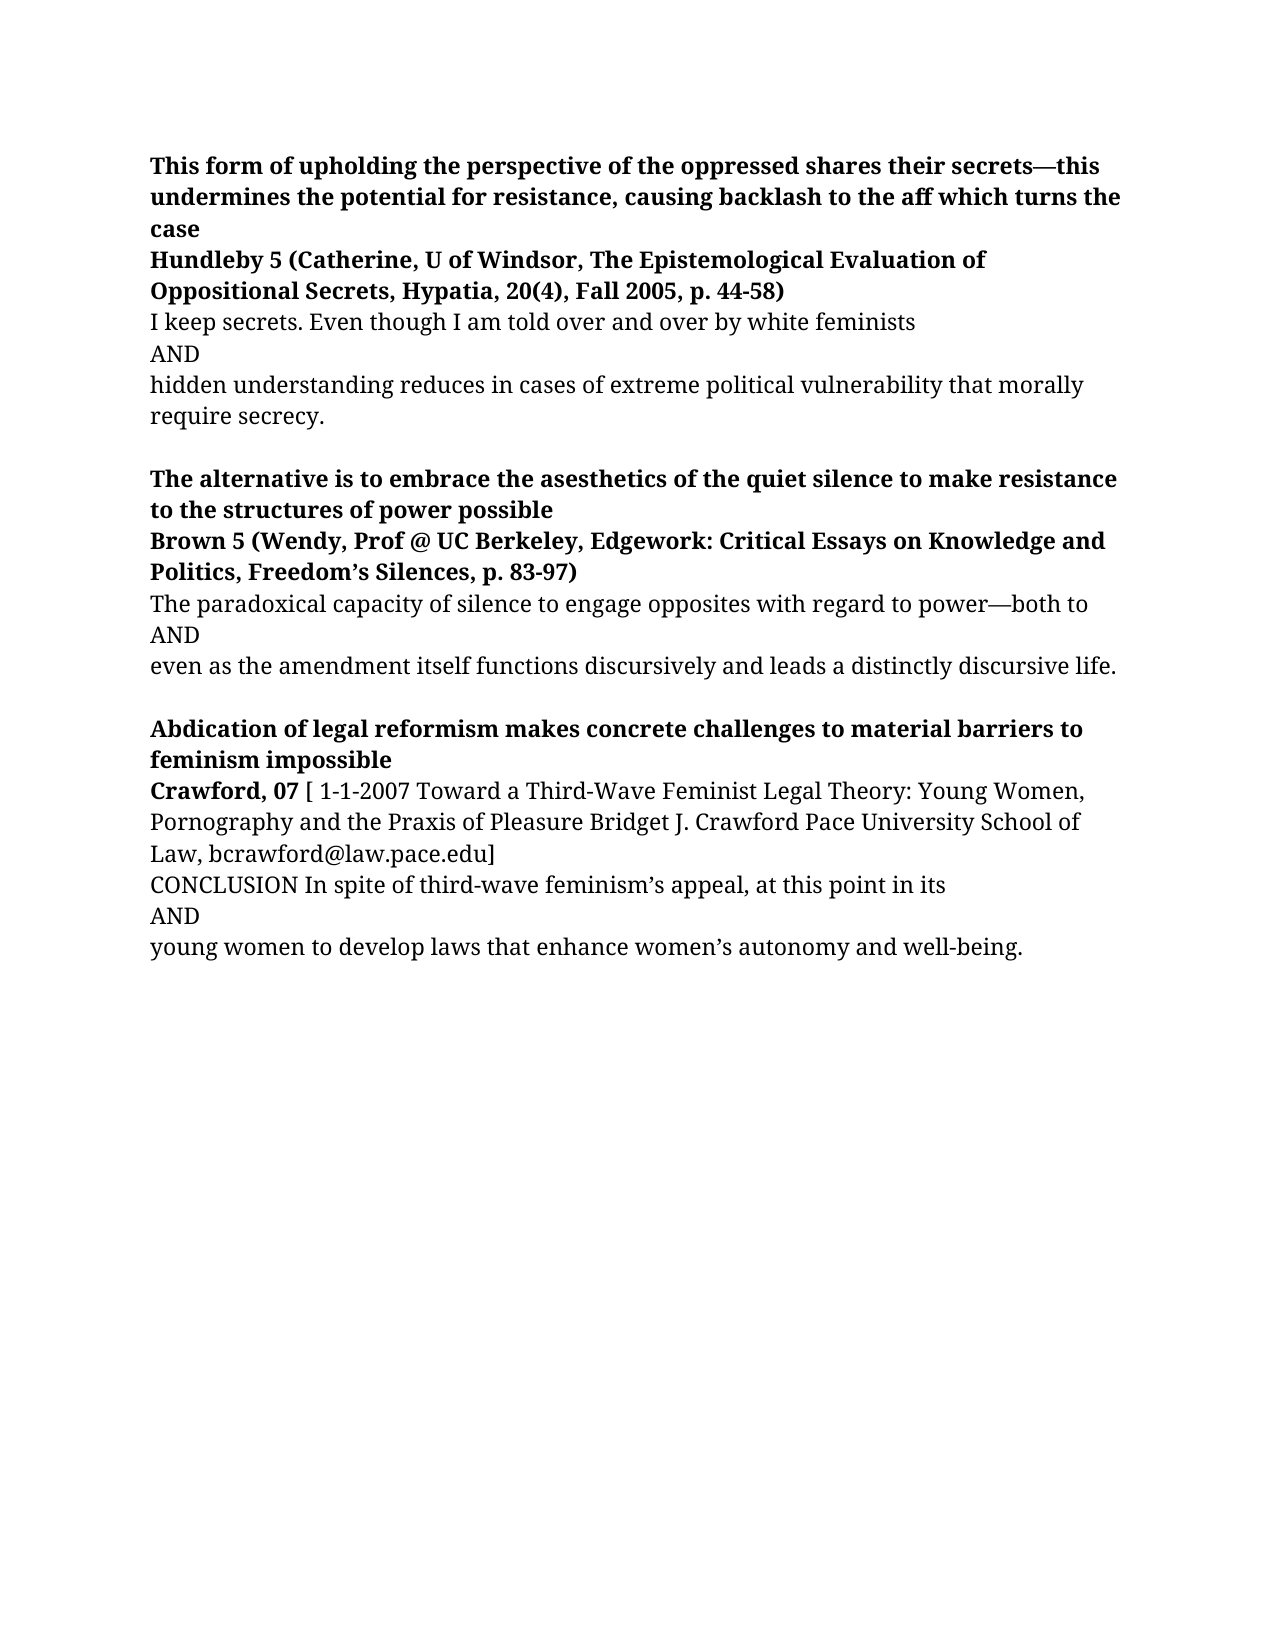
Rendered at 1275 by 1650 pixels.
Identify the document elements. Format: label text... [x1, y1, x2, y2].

text AND [150, 337, 1125, 369]
text AND [150, 900, 1125, 931]
text The alternative is to embrace the asesthetics of the quiet silence to make resistance to the structures of power possible [150, 462, 1125, 525]
text This form of upholding the perspective of the oppressed shares their secrets—this undermines the potential for resistance, causing backlash to the aff which turns the case [150, 150, 1125, 244]
text Abdication of legal reformism makes concrete challenges to material barriers to feminism impossible [150, 712, 1125, 775]
text even as the amendment itself functions discursively and leads a distinctly discursive life. [150, 650, 1125, 681]
text young women to develop laws that enhance women’s autonomy and well-being. [150, 931, 1125, 962]
text hidden understanding reduces in cases of extreme political vulnerability that morally require secrecy. [150, 369, 1125, 431]
text The paradoxical capacity of silence to engage opposites with regard to power—both to [150, 587, 1125, 619]
text Brown 5 (Wendy, Prof @ UC Berkeley, Edgework: Critical Essays on Knowledge and Politics, Freedom’s Silences, p. 83-97) [150, 525, 1125, 587]
text Hundleby 5 (Catherine, U of Windsor, The Epistemological Evaluation of Oppositional Secrets, Hypatia, 20(4), Fall 2005, p. 44-58) [150, 244, 1125, 306]
text Crawford, 07 [ 1-1-2007 Toward a Third-Wave Feminist Legal Theory: Young Women, Pornography and the Praxis of Pleasure Bridget J. Crawford Pace University School of Law, bcrawford@law.pace.edu] [150, 775, 1125, 869]
text I keep secrets. Even though I am told over and over by white feminists [150, 306, 1125, 337]
text CONCLUSION In spite of third-wave feminism’s appeal, at this point in its [150, 869, 1125, 900]
text AND [150, 619, 1125, 650]
